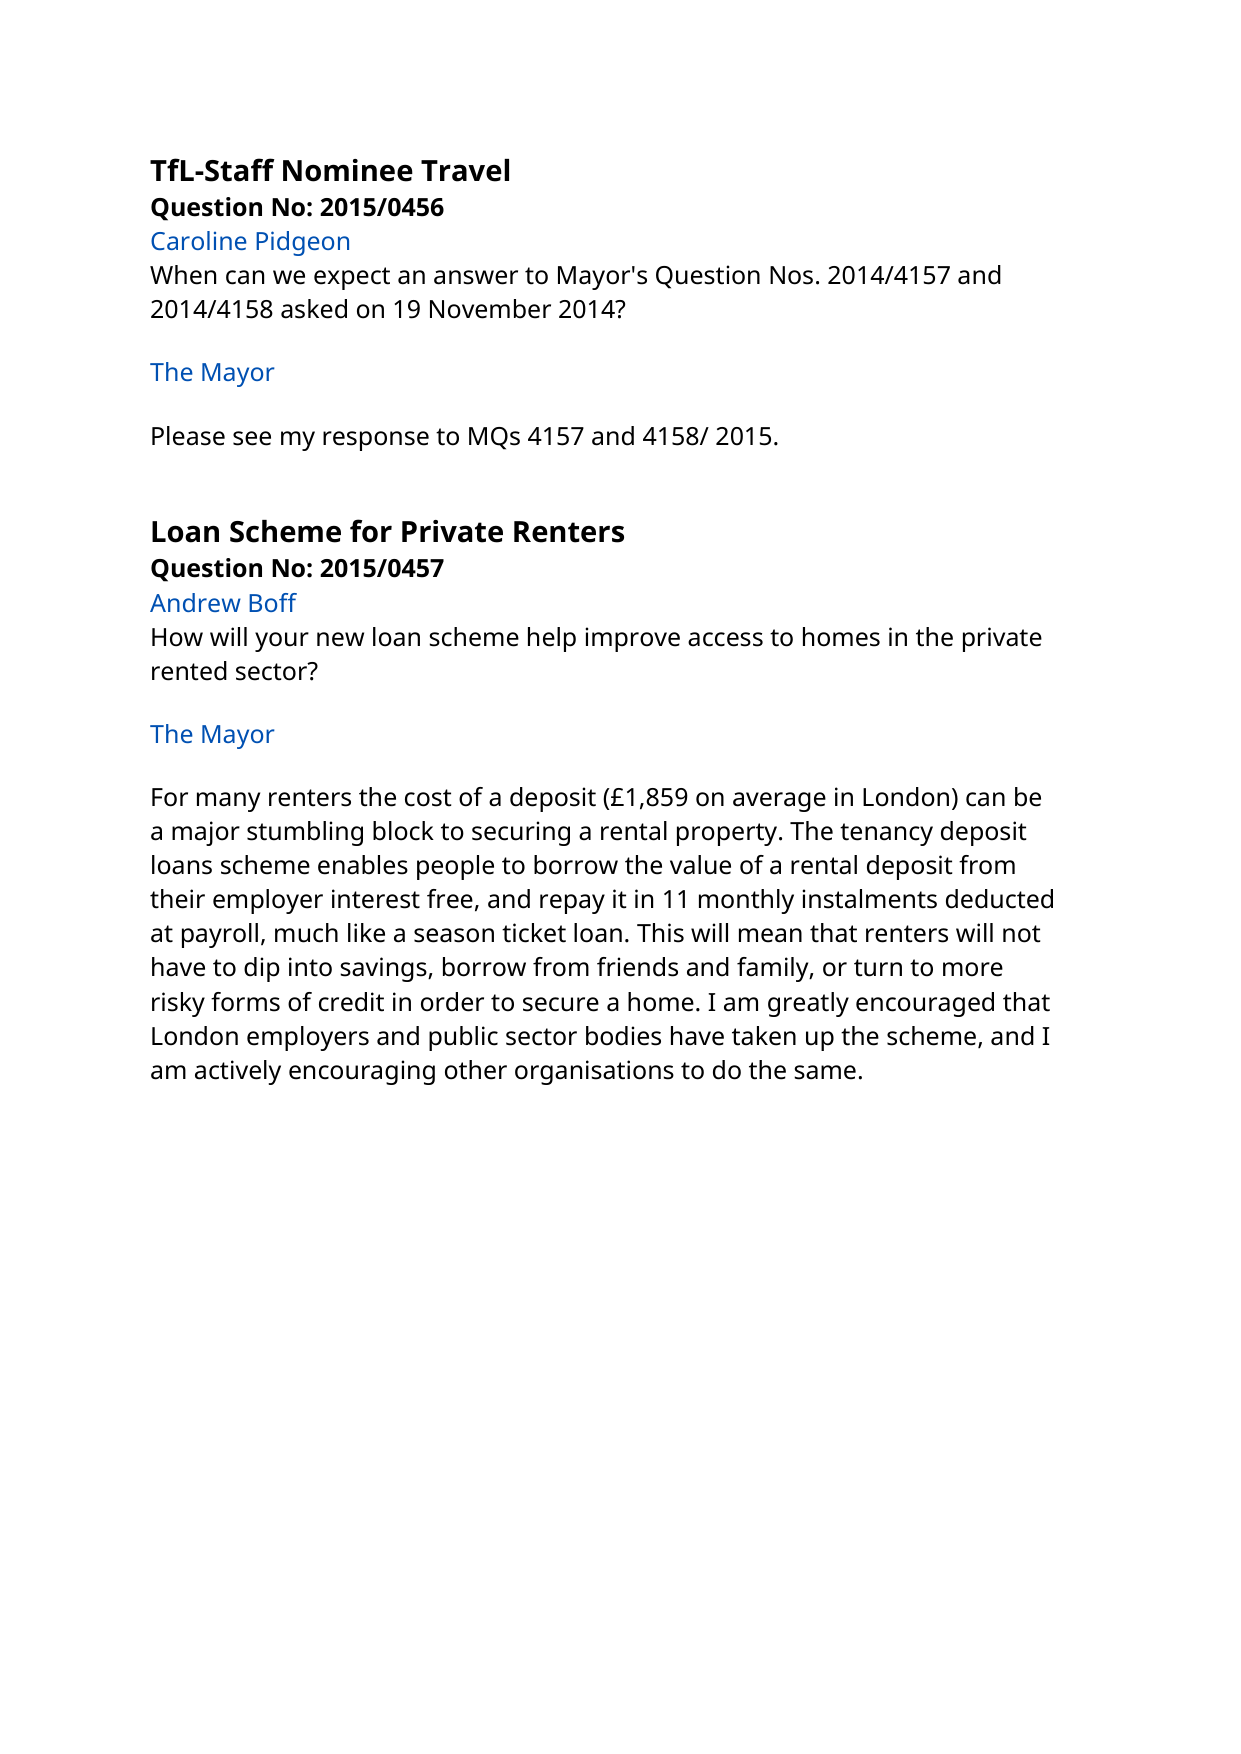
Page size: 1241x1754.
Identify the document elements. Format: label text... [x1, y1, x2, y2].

table_cell Loan Scheme for Private Renters Question No: 2015/0457 Andrew Boff How will your new loan scheme help improve access to homes in the private rented sector? The Mayor For many renters the cost of a deposit (£1,859 on average in London) can be a major stumbling block to securing a rental property. The tenancy deposit loans scheme enables people to borrow the value of a rental deposit from their employer interest free, and repay it in 11 monthly instalments deducted at payroll, much like a season ticket loan. This will mean that renters will not have to dip into savings, borrow from friends and family, or turn to more risky forms of credit in order to secure a home. I am greatly encouraged that London employers and public sector bodies have taken up the scheme, and I am actively encouraging other organisations to do the same. [139, 511, 1069, 1145]
table_cell TfL-Staff Nominee Travel Question No: 2015/0456 Caroline Pidgeon When can we expect an answer to Mayor's Question Nos. 2014/4157 and 2014/4158 asked on 19 November 2014? The Mayor Please see my response to MQs 4157 and 4158/ 2015. [139, 150, 1069, 511]
